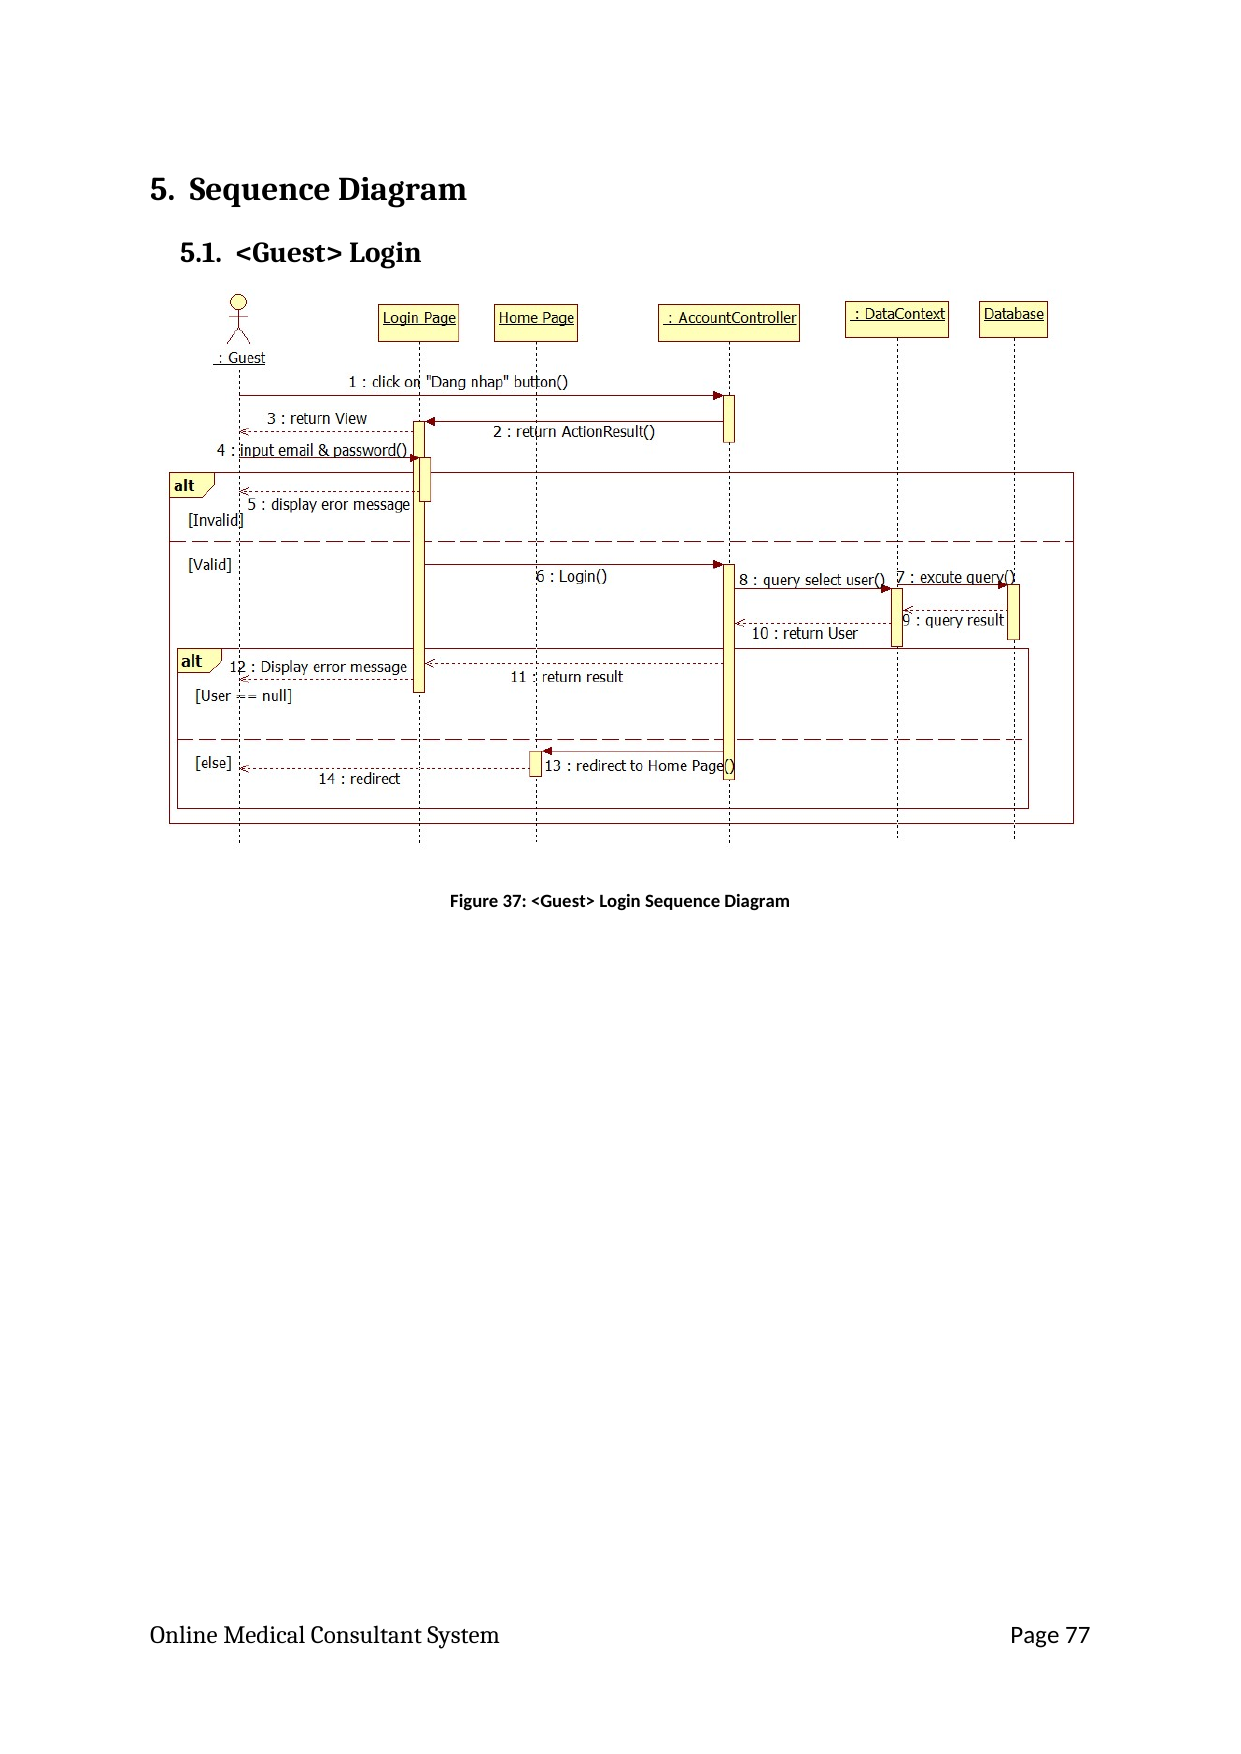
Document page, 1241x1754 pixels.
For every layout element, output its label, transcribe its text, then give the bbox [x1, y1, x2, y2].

text Figure 37: <Guest> Login Sequence Diagram [150, 889, 1090, 912]
picture [150, 274, 1091, 864]
subtitle Sequence Diagram [150, 171, 1090, 209]
subtitle <Guest> Login [180, 236, 1090, 269]
